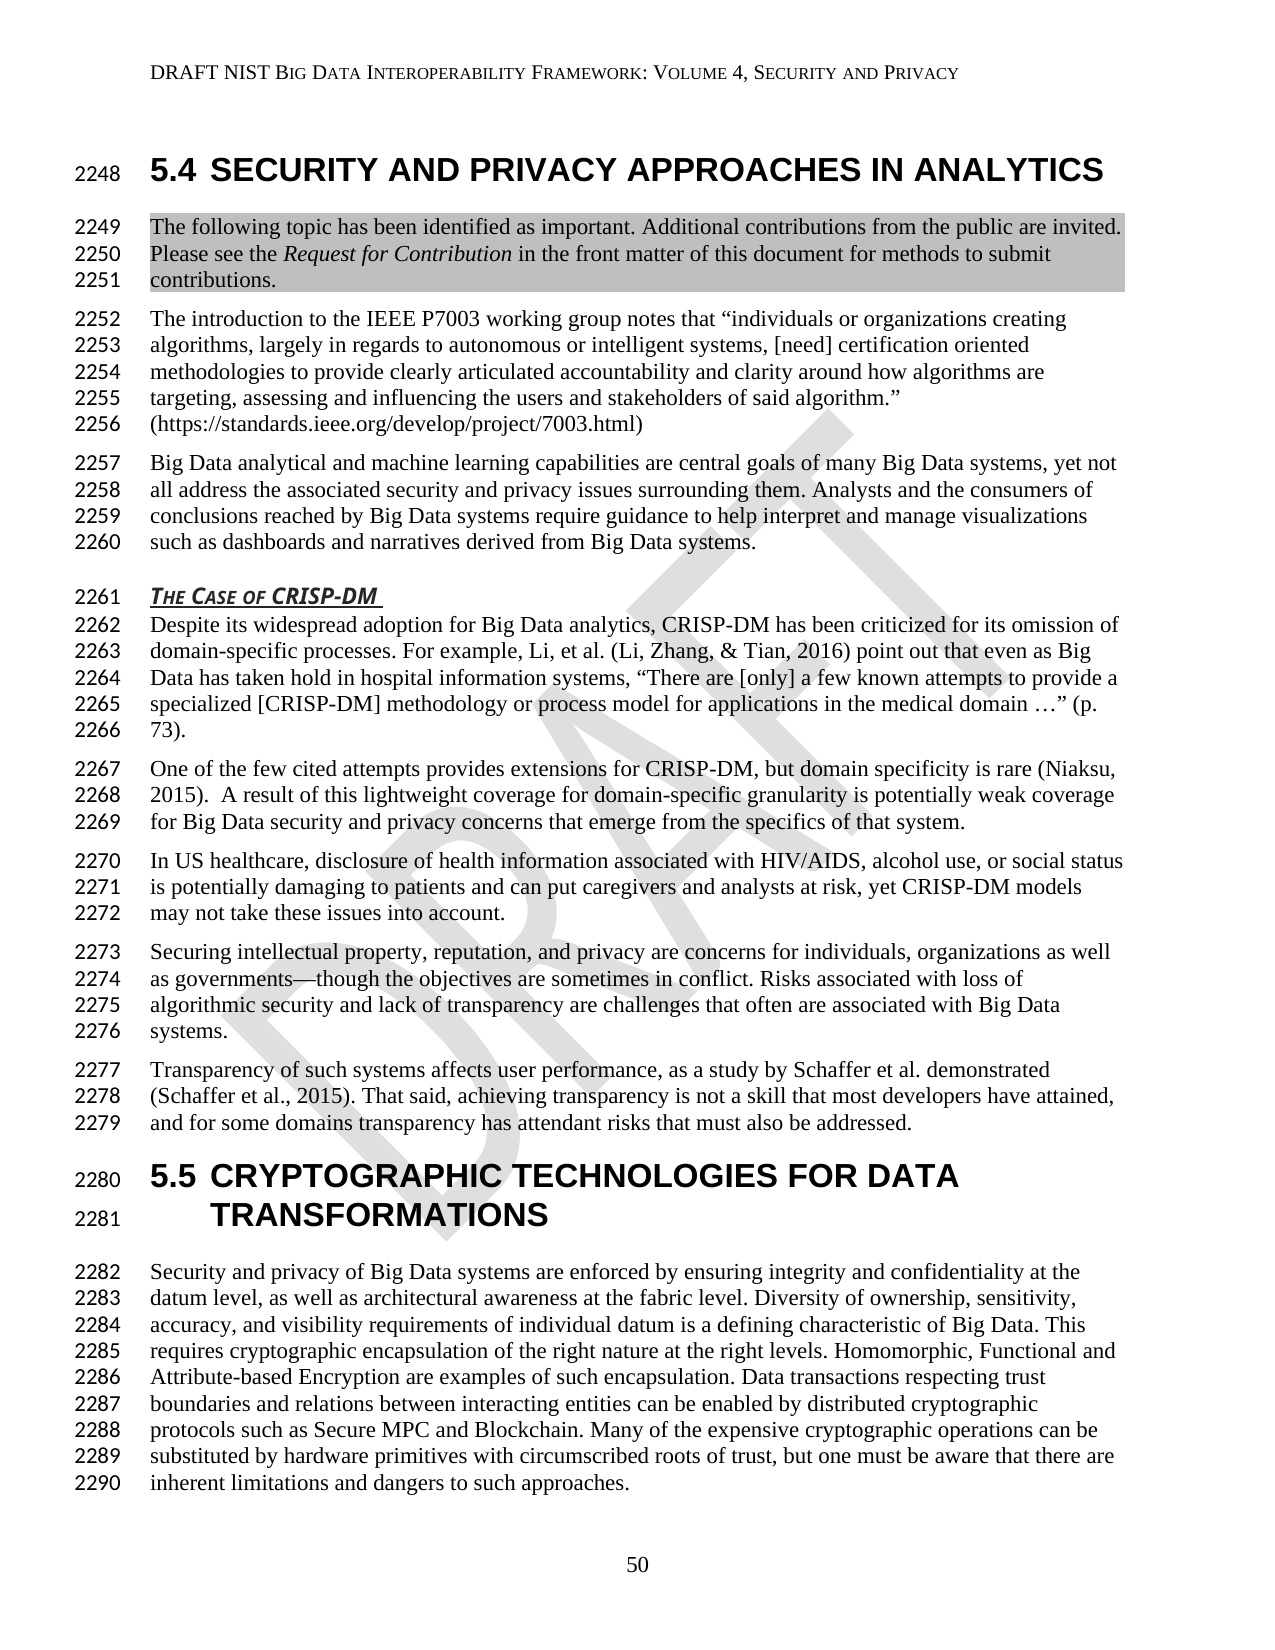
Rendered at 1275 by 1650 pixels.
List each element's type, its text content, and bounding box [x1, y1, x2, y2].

text One of the few cited attempts provides extensions for CRISP-DM, but domain specificity is rare (Niaksu, 2015). A result of this lightweight coverage for domain-specific granularity is potentially weak coverage for Big Data security and privacy concerns that emerge from the specifics of that system. [150, 755, 1125, 834]
text The introduction to the IEEE P7003 working group notes that “individuals or organizations creating algorithms, largely in regards to autonomous or intelligent systems, [need] certification oriented methodologies to provide clearly articulated accountability and clarity around how algorithms are targeting, assessing and influencing the users and stakeholders of said algorithm.” (https://standards.ieee.org/develop/project/7003.html) [150, 305, 1125, 437]
subtitle Security and Privacy Approaches in Analytics [150, 150, 1125, 188]
text The following topic has been identified as important. Additional contributions from the public are invited. Please see the Request for Contribution in the front matter of this document for methods to submit contributions. [150, 213, 1125, 292]
text Transparency of such systems affects user performance, as a study by Schaffer et al. demonstrated (Schaffer et al., 2015). That said, achieving transparency is not a skill that most developers have attained, and for some domains transparency has attendant risks that must also be addressed. [150, 1056, 1125, 1135]
subtitle Cryptographic Technologies for Data Transformations [150, 1156, 1125, 1233]
text Security and privacy of Big Data systems are enforced by ensuring integrity and confidentiality at the datum level, as well as architectural awareness at the fabric level. Diversity of ownership, sensitivity, accuracy, and visibility requirements of individual datum is a defining characteristic of Big Data. This requires cryptographic encapsulation of the right nature at the right levels. Homomorphic, Functional and Attribute-based Encryption are examples of such encapsulation. Data transactions respecting trust boundaries and relations between interacting entities can be enabled by distributed cryptographic protocols such as Secure MPC and Blockchain. Many of the expensive cryptographic operations can be substituted by hardware primitives with circumscribed roots of trust, but one must be aware that there are inherent limitations and dangers to such approaches. [150, 1258, 1125, 1495]
text Big Data analytical and machine learning capabilities are central goals of many Big Data systems, yet not all address the associated security and privacy issues surrounding them. Analysts and the consumers of conclusions reached by Big Data systems require guidance to help interpret and manage visualizations such as dashboards and narratives derived from Big Data systems. [150, 449, 1125, 555]
text In US healthcare, disclosure of health information associated with HIV/AIDS, alcohol use, or social status is potentially damaging to patients and can put caregivers and analysts at risk, yet CRISP-DM models may not take these issues into account. [150, 847, 1125, 926]
text Securing intellectual property, reputation, and privacy are concerns for individuals, organizations as well as governments—though the objectives are sometimes in conflict. Risks associated with loss of algorithmic security and lack of transparency are challenges that often are associated with Big Data systems. [150, 938, 1125, 1044]
text Despite its widespread adoption for Big Data analytics, CRISP-DM has been criticized for its omission of domain-specific processes. For example, Li, et al. (Li, Zhang, & Tian, 2016) point out that even as Big Data has taken hold in hospital information systems, “There are [only] a few known attempts to provide a specialized [CRISP-DM] methodology or process model for applications in the medical domain …” (p. 73). [150, 611, 1125, 743]
subtitle The Case of CRISP-DM [150, 580, 1125, 611]
